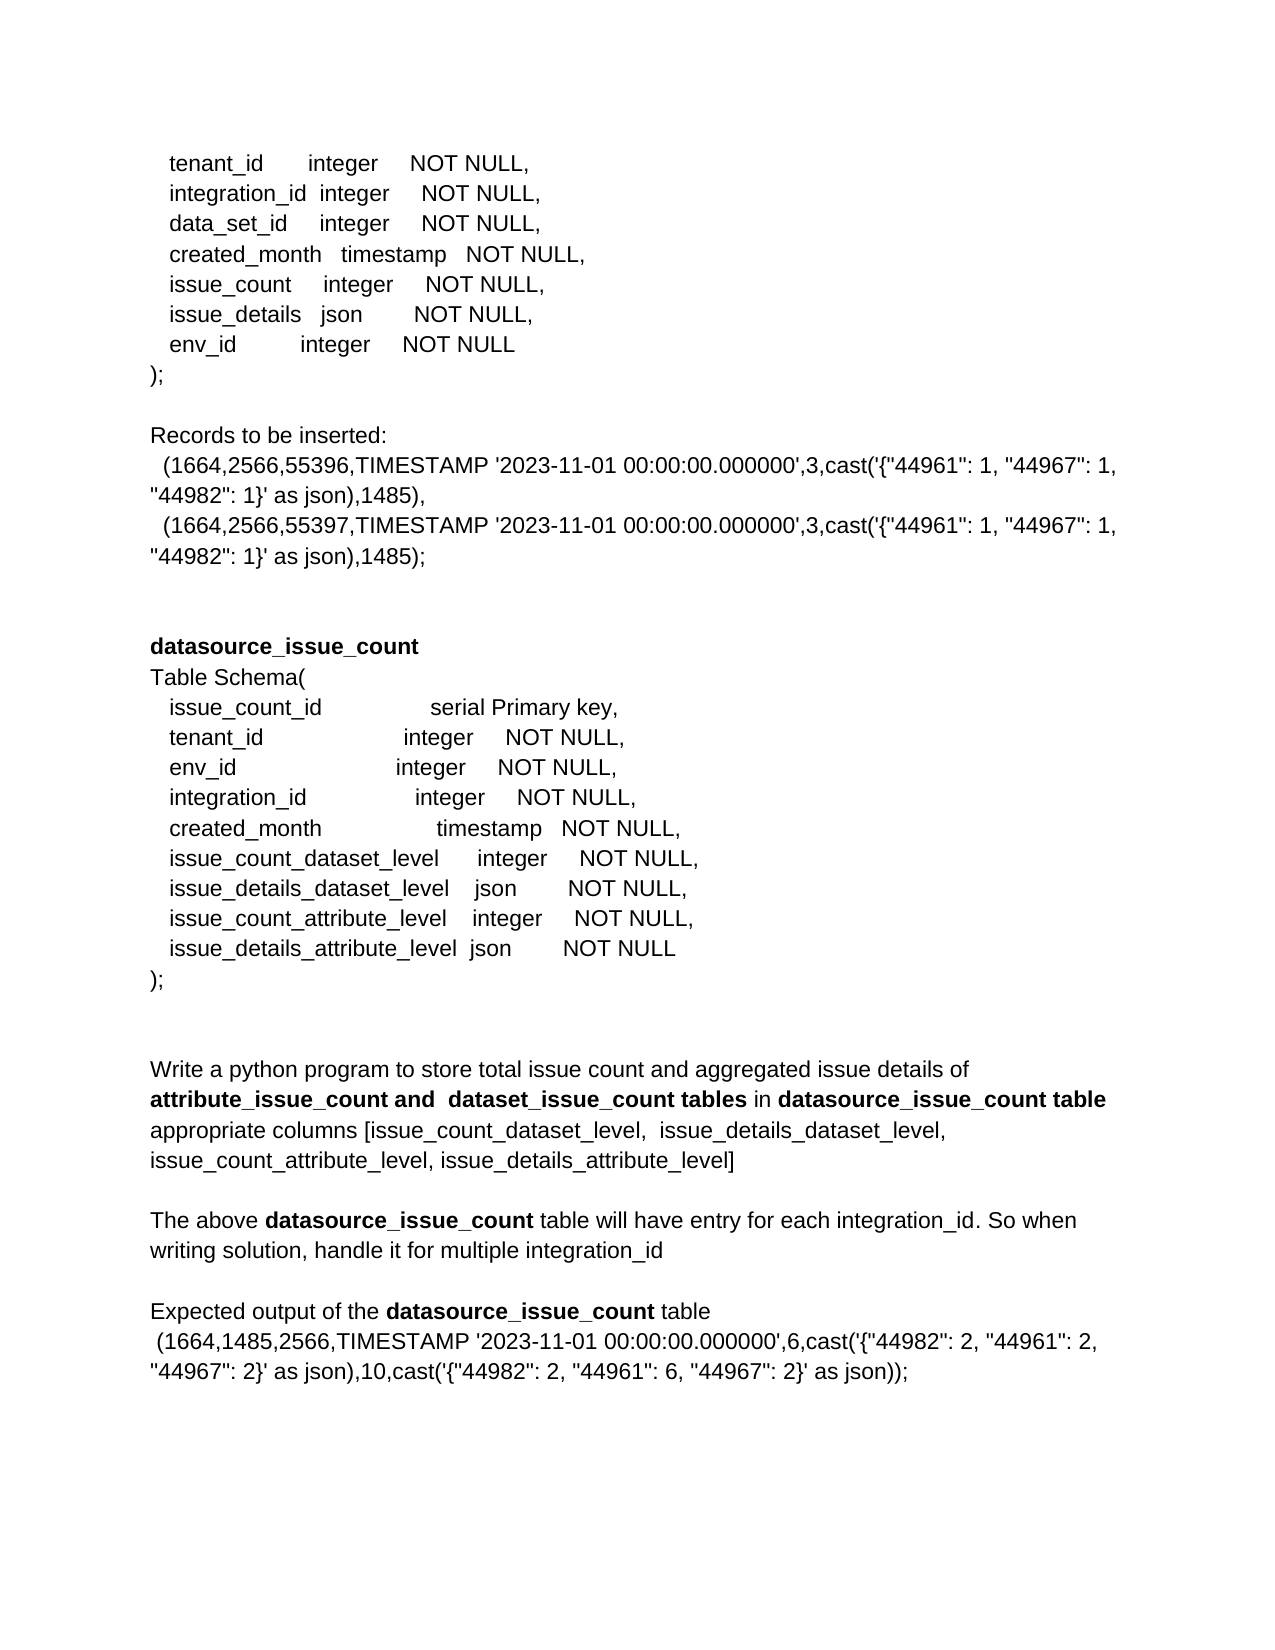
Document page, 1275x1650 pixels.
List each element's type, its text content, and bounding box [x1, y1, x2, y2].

text tenant_id integer NOT NULL, [150, 150, 1125, 176]
text integration_id integer NOT NULL, [150, 180, 1125, 207]
text env_id integer NOT NULL, [150, 754, 1125, 781]
text Table Schema( [150, 663, 1125, 690]
text created_month timestamp NOT NULL, [150, 241, 1125, 267]
text datasource_issue_count [150, 633, 1125, 660]
text Write a python program to store total issue count and aggregated issue details of attribute_issue_count and dataset_issue_count tables in datasource_issue_count table appropriate columns [issue_count_dataset_level, issue_details_dataset_level, issue_count_attribute_level, issue_details_attribute_level] [150, 1056, 1125, 1173]
text tenant_id integer NOT NULL, [150, 724, 1125, 750]
text ); [150, 966, 1125, 992]
text issue_count_attribute_level integer NOT NULL, [150, 905, 1125, 932]
text data_set_id integer NOT NULL, [150, 210, 1125, 237]
text Records to be inserted: [150, 422, 1125, 448]
text (1664,2566,55397,TIMESTAMP '2023-11-01 00:00:00.000000',3,cast('{"44961": 1, "44967": 1, "44982": 1}' as json),1485); [150, 512, 1125, 569]
text issue_count_dataset_level integer NOT NULL, [150, 845, 1125, 871]
text issue_details_dataset_level json NOT NULL, [150, 875, 1125, 901]
text integration_id integer NOT NULL, [150, 784, 1125, 811]
text issue_details_attribute_level json NOT NULL [150, 935, 1125, 962]
text (1664,2566,55396,TIMESTAMP '2023-11-01 00:00:00.000000',3,cast('{"44961": 1, "44967": 1, "44982": 1}' as json),1485), [150, 452, 1125, 509]
text created_month timestamp NOT NULL, [150, 814, 1125, 841]
text The above datasource_issue_count table will have entry for each integration_id . So when writing solution, handle it for multiple integration_id [150, 1207, 1125, 1264]
text ); [150, 361, 1125, 388]
text Expected output of the datasource_issue_count table [150, 1298, 1125, 1324]
text issue_count integer NOT NULL, [150, 271, 1125, 297]
text issue_count_id serial Primary key, [150, 694, 1125, 720]
text env_id integer NOT NULL [150, 331, 1125, 358]
text issue_details json NOT NULL, [150, 301, 1125, 327]
text (1664,1485,2566,TIMESTAMP '2023-11-01 00:00:00.000000',6,cast('{"44982": 2, "44961": 2, "44967": 2}' as json),10,cast('{"44982": 2, "44961": 6, "44967": 2}' as json)); [150, 1328, 1125, 1385]
